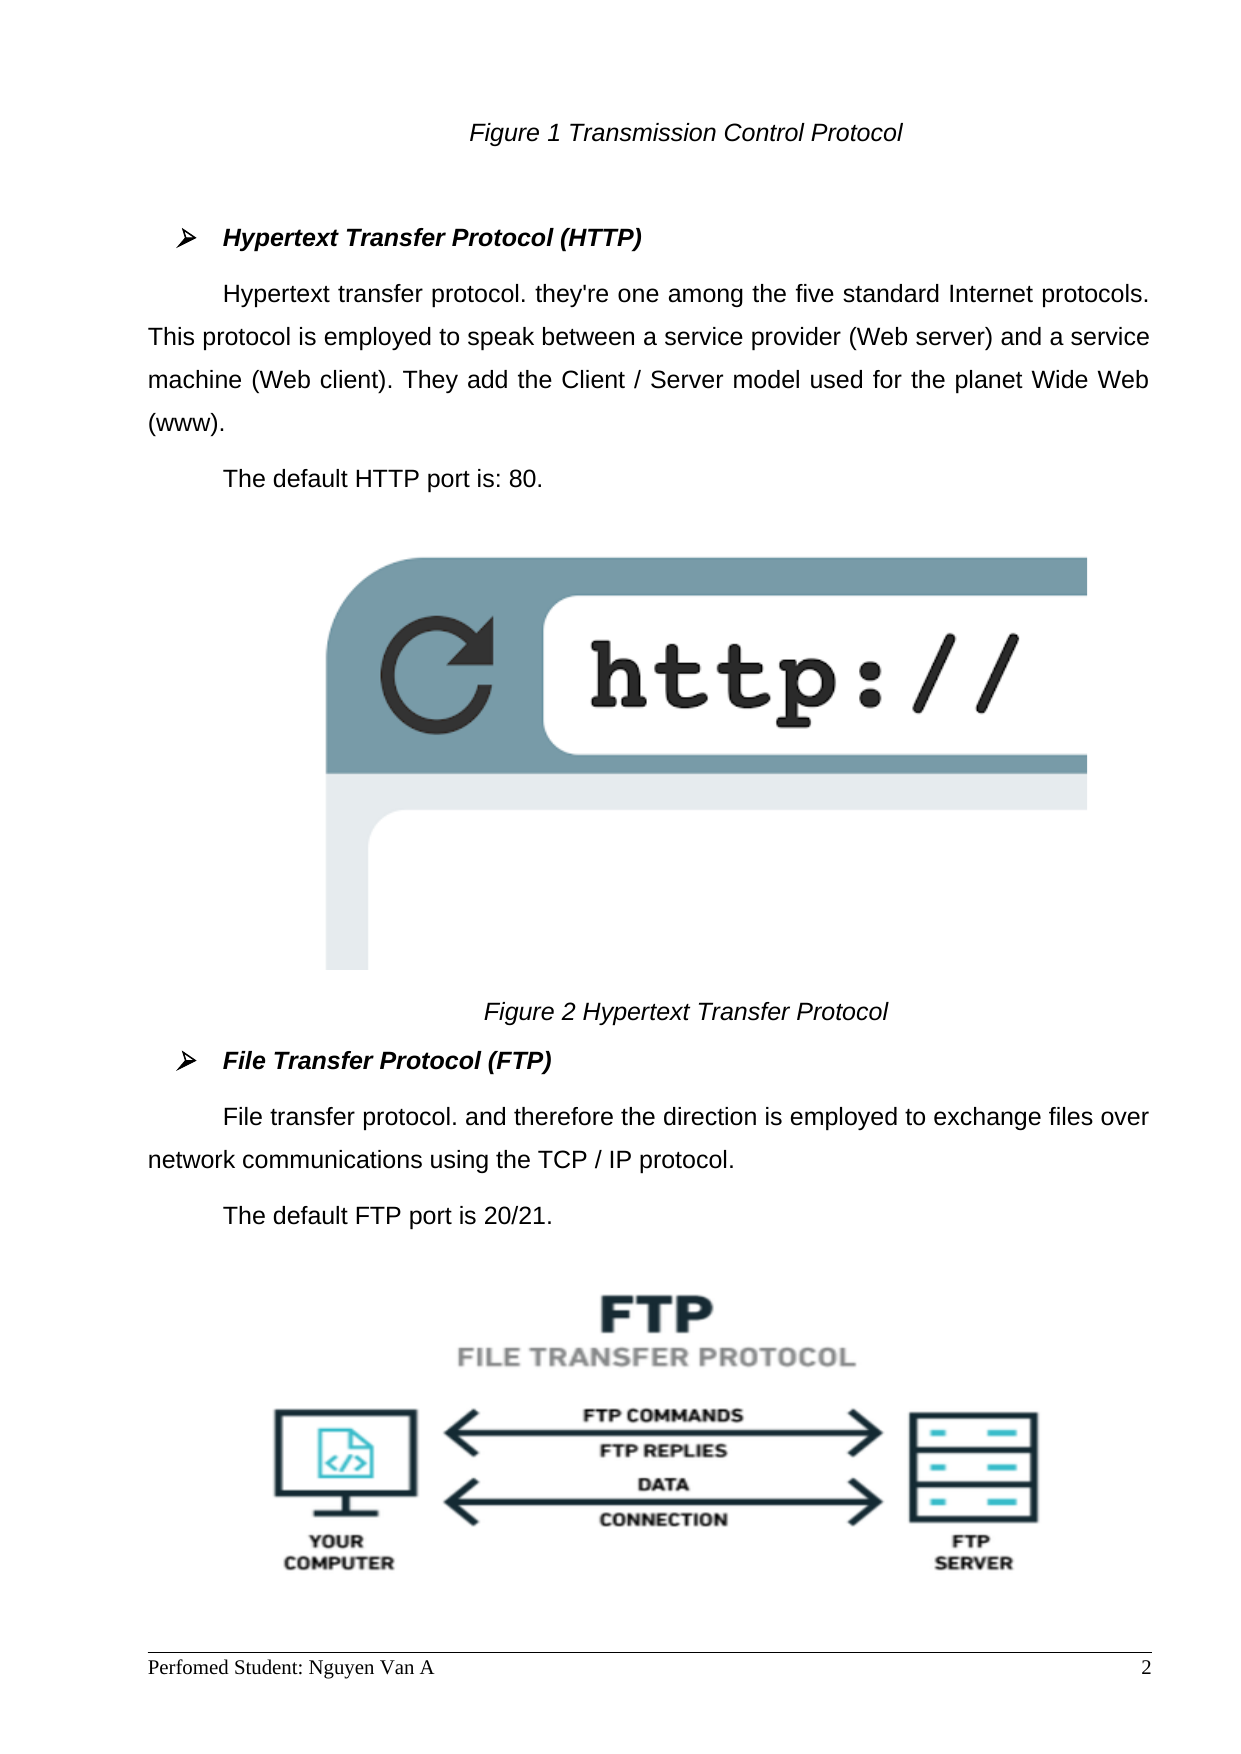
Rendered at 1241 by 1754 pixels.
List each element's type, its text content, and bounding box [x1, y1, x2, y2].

text File transfer protocol. and therefore the direction is employed to exchange files over network communications using the TCP / IP protocol. [148, 1102, 1152, 1174]
picture [287, 519, 1088, 970]
text The default HTTP port is: 80. [148, 464, 1152, 493]
picture [193, 1234, 1135, 1624]
list Hypertext Transfer Protocol (HTTP) [185, 223, 1152, 252]
list File Transfer Protocol (FTP) [185, 1046, 1152, 1075]
text Hypertext transfer protocol. they're one among the five standard Internet protocols. This protocol is employed to speak between a service provider (Web server) and a service machine (Web client). They add the Client / Server model used for the planet Wide Web (www). [148, 279, 1152, 437]
text The default FTP port is 20/21. [148, 1201, 1152, 1229]
